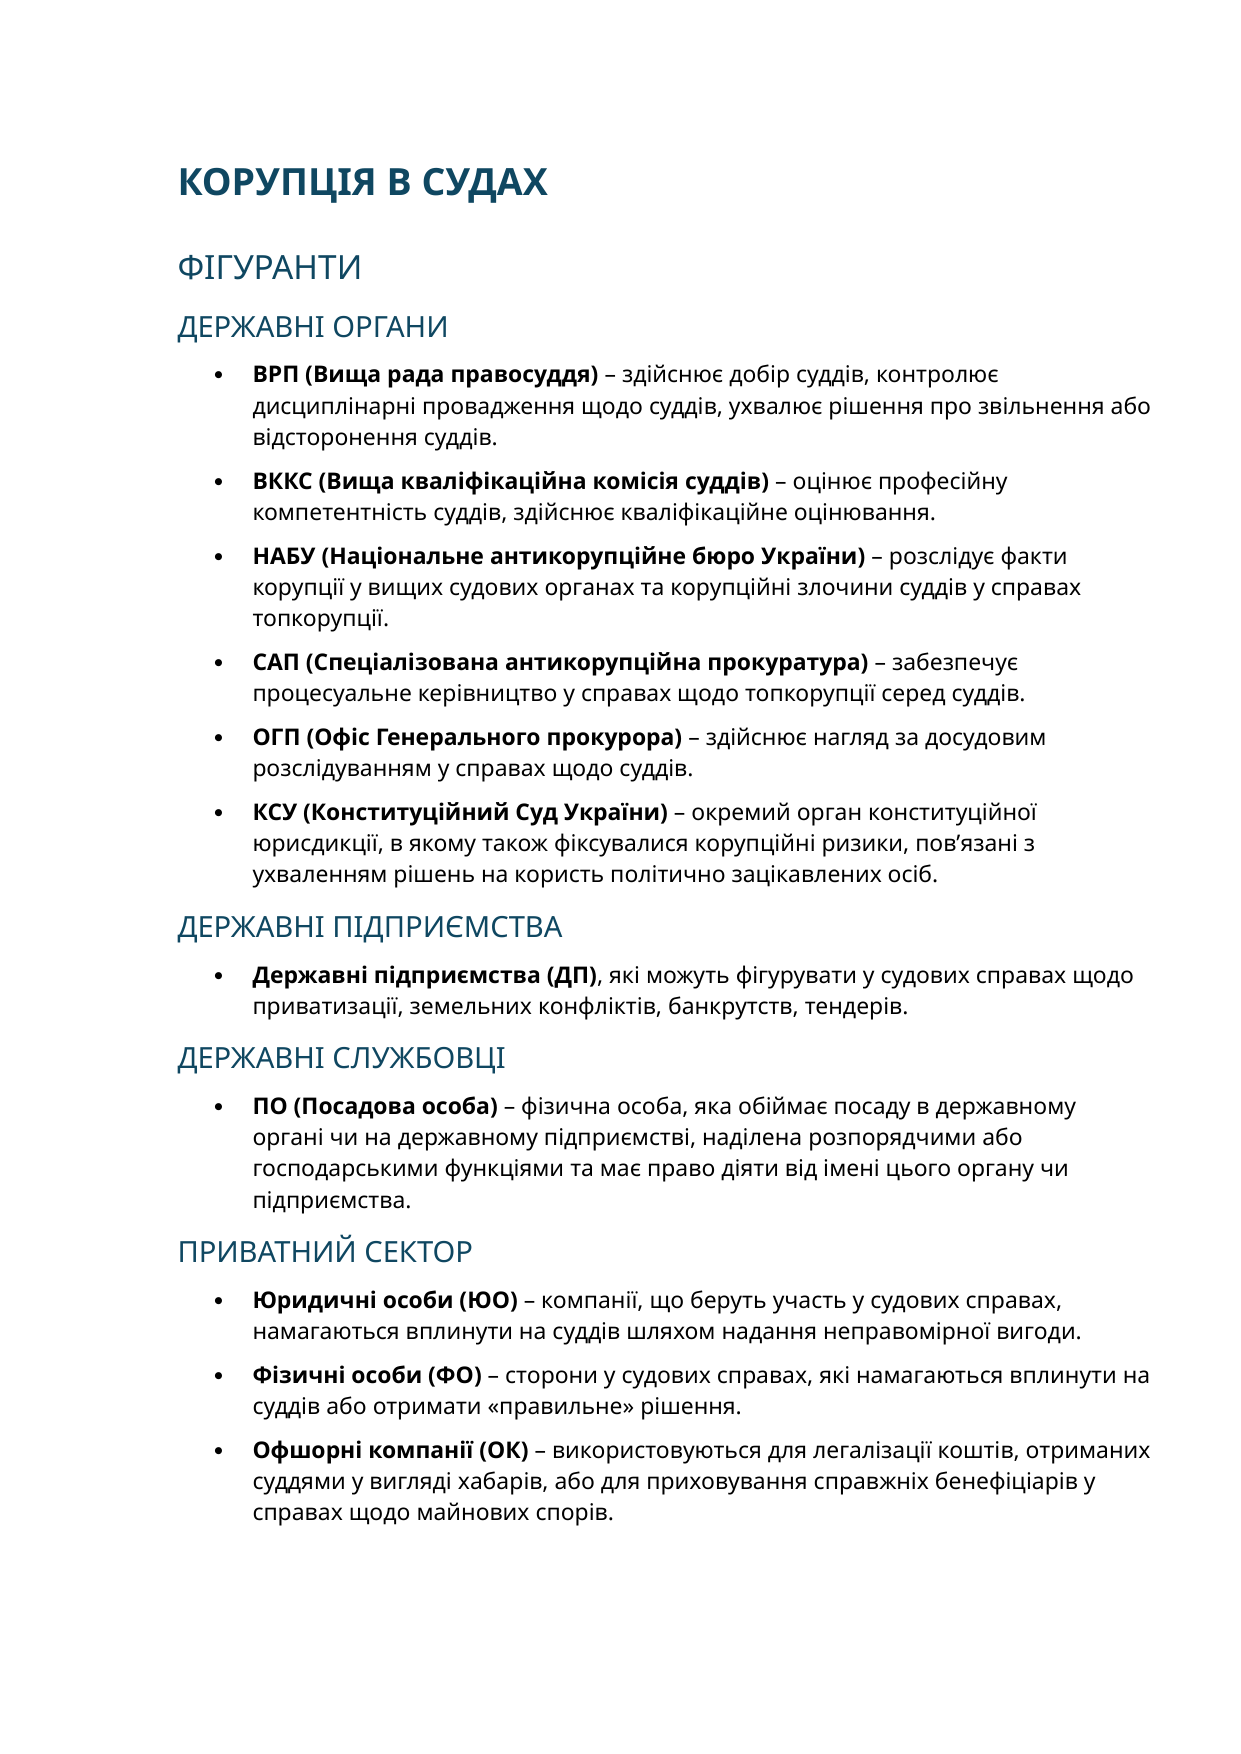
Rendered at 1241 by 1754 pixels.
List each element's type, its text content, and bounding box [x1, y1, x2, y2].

list Офшорні компанії (ОК) – використовуються для легалізації коштів, отриманих суддями у вигляді хабарів, або для приховування справжніх бенефіціарів у справах щодо майнових спорів. [215, 1434, 1152, 1527]
list Юридичні особи (ЮО) – компанії, що беруть участь у судових справах, намагаються вплинути на суддів шляхом надання неправомірної вигоди. [215, 1284, 1152, 1346]
list ВРП (Вища рада правосуддя) – здійснює добір суддів, контролює дисциплінарні провадження щодо суддів, ухвалює рішення про звільнення або відсторонення суддів. [215, 358, 1152, 452]
list ОГП (Офіс Генерального прокурора) – здійснює нагляд за досудовим розслідуванням у справах щодо суддів. [215, 721, 1152, 783]
list ВККС (Вища кваліфікаційна комісія суддів) – оцінює професійну компетентність суддів, здійснює кваліфікаційне оцінювання. [215, 465, 1152, 527]
list Державні підприємства (ДП), які можуть фігурувати у судових справах щодо приватизації, земельних конфліктів, банкрутств, тендерів. [215, 958, 1152, 1021]
list ПО (Посадова особа) – фізична особа, яка обіймає посаду в державному органі чи на державному підприємстві, наділена розпорядчими або господарськими функціями та має право діяти від імені цього органу чи підприємства. [215, 1090, 1152, 1215]
subtitle ФІГУРАНТИ [177, 244, 1152, 289]
list НАБУ (Національне антикорупційне бюро України) – розслідує факти корупції у вищих судових органах та корупційні злочини суддів у справах топкорупції. [215, 540, 1152, 633]
list КСУ (Конституційний Суд України) – окремий орган конституційної юрисдикції, в якому також фіксувалися корупційні ризики, пов’язані з ухваленням рішень на користь політично зацікавлених осіб. [215, 796, 1152, 890]
subtitle ДЕРЖАВНІ СЛУЖБОВЦІ [177, 1038, 1152, 1077]
list САП (Спеціалізована антикорупційна прокуратура) – забезпечує процесуальне керівництво у справах щодо топкорупції серед суддів. [215, 646, 1152, 708]
subtitle ПРИВАТНИЙ СЕКТОР [177, 1232, 1152, 1271]
subtitle КОРУПЦІЯ В СУДАХ [177, 156, 1152, 207]
subtitle ДЕРЖАВНІ ПІДПРИЄМСТВА [177, 906, 1152, 946]
subtitle ДЕРЖАВНІ ОРГАНИ [177, 306, 1152, 346]
list Фізичні особи (ФО) – сторони у судових справах, які намагаються вплинути на суддів або отримати «правильне» рішення. [215, 1359, 1152, 1421]
